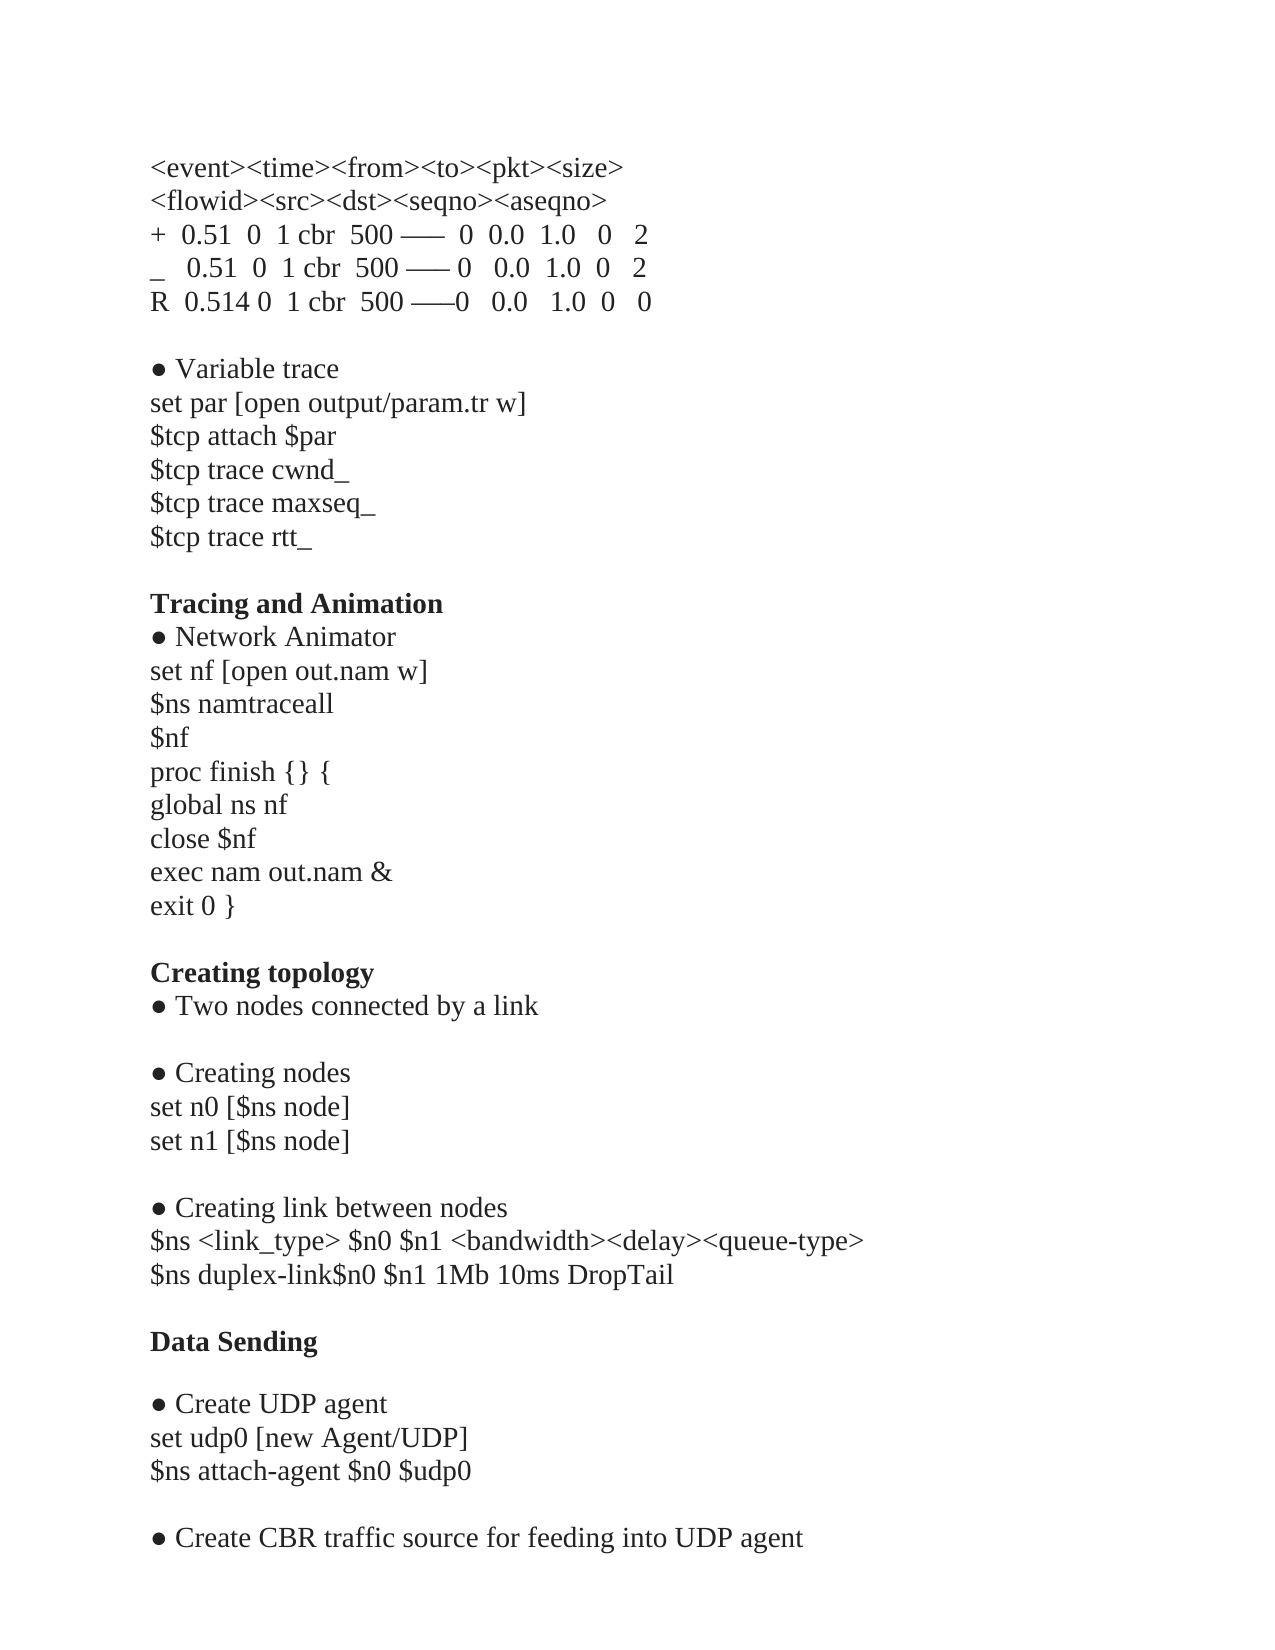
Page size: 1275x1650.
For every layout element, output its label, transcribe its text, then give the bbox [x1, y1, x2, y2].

text ● Variable trace [150, 351, 1125, 385]
text exit 0 } [150, 888, 1125, 921]
text $tcp trace cwnd_ [150, 452, 1125, 485]
text $ns duplex-link$n0 $n1 1Mb 10ms DropTail [150, 1257, 1125, 1290]
text R 0.514 0 1 cbr 500 —–0 0.0 1.0 0 0 [150, 284, 1125, 318]
text set par [open output/param.tr w] [150, 385, 1125, 418]
text ● Network Animator [150, 619, 1125, 653]
text $tcp attach $par [150, 418, 1125, 452]
text $nf [150, 720, 1125, 754]
text $ns attach-agent $n0 $udp0 [150, 1453, 1125, 1487]
text set n0 [$ns node] [150, 1089, 1125, 1123]
text <flowid><src><dst><seqno><aseqno> [150, 183, 1125, 217]
text ● Two nodes connected by a link [150, 988, 1125, 1022]
text proc finish {} { [150, 754, 1125, 787]
text ● Creating nodes [150, 1056, 1125, 1089]
text set nf [open out.nam w] [150, 653, 1125, 687]
text + 0.51 0 1 cbr 500 —– 0 0.0 1.0 0 2 [150, 217, 1125, 251]
text Tracing and Animation [150, 586, 1125, 619]
text <event><time><from><to><pkt><size> [150, 150, 1125, 183]
text set n1 [$ns node] [150, 1123, 1125, 1156]
text close $nf [150, 821, 1125, 854]
text exec nam out.nam & [150, 854, 1125, 888]
text ● Create UDP agent [150, 1386, 1125, 1420]
text $ns namtraceall [150, 687, 1125, 720]
text $ns <link_type> $n0 $n1 <bandwidth><delay><queue-type> [150, 1223, 1125, 1257]
text global ns nf [150, 787, 1125, 821]
text _ 0.51 0 1 cbr 500 —– 0 0.0 1.0 0 2 [150, 251, 1125, 284]
text $tcp trace maxseq_ [150, 485, 1125, 519]
text ● Creating link between nodes [150, 1190, 1125, 1223]
text set udp0 [new Agent/UDP] [150, 1420, 1125, 1453]
text Creating topology [150, 955, 1125, 988]
text ● Create CBR traffic source for feeding into UDP agent [150, 1520, 1125, 1554]
text $tcp trace rtt_ [150, 519, 1125, 552]
text Data Sending [150, 1324, 1125, 1386]
